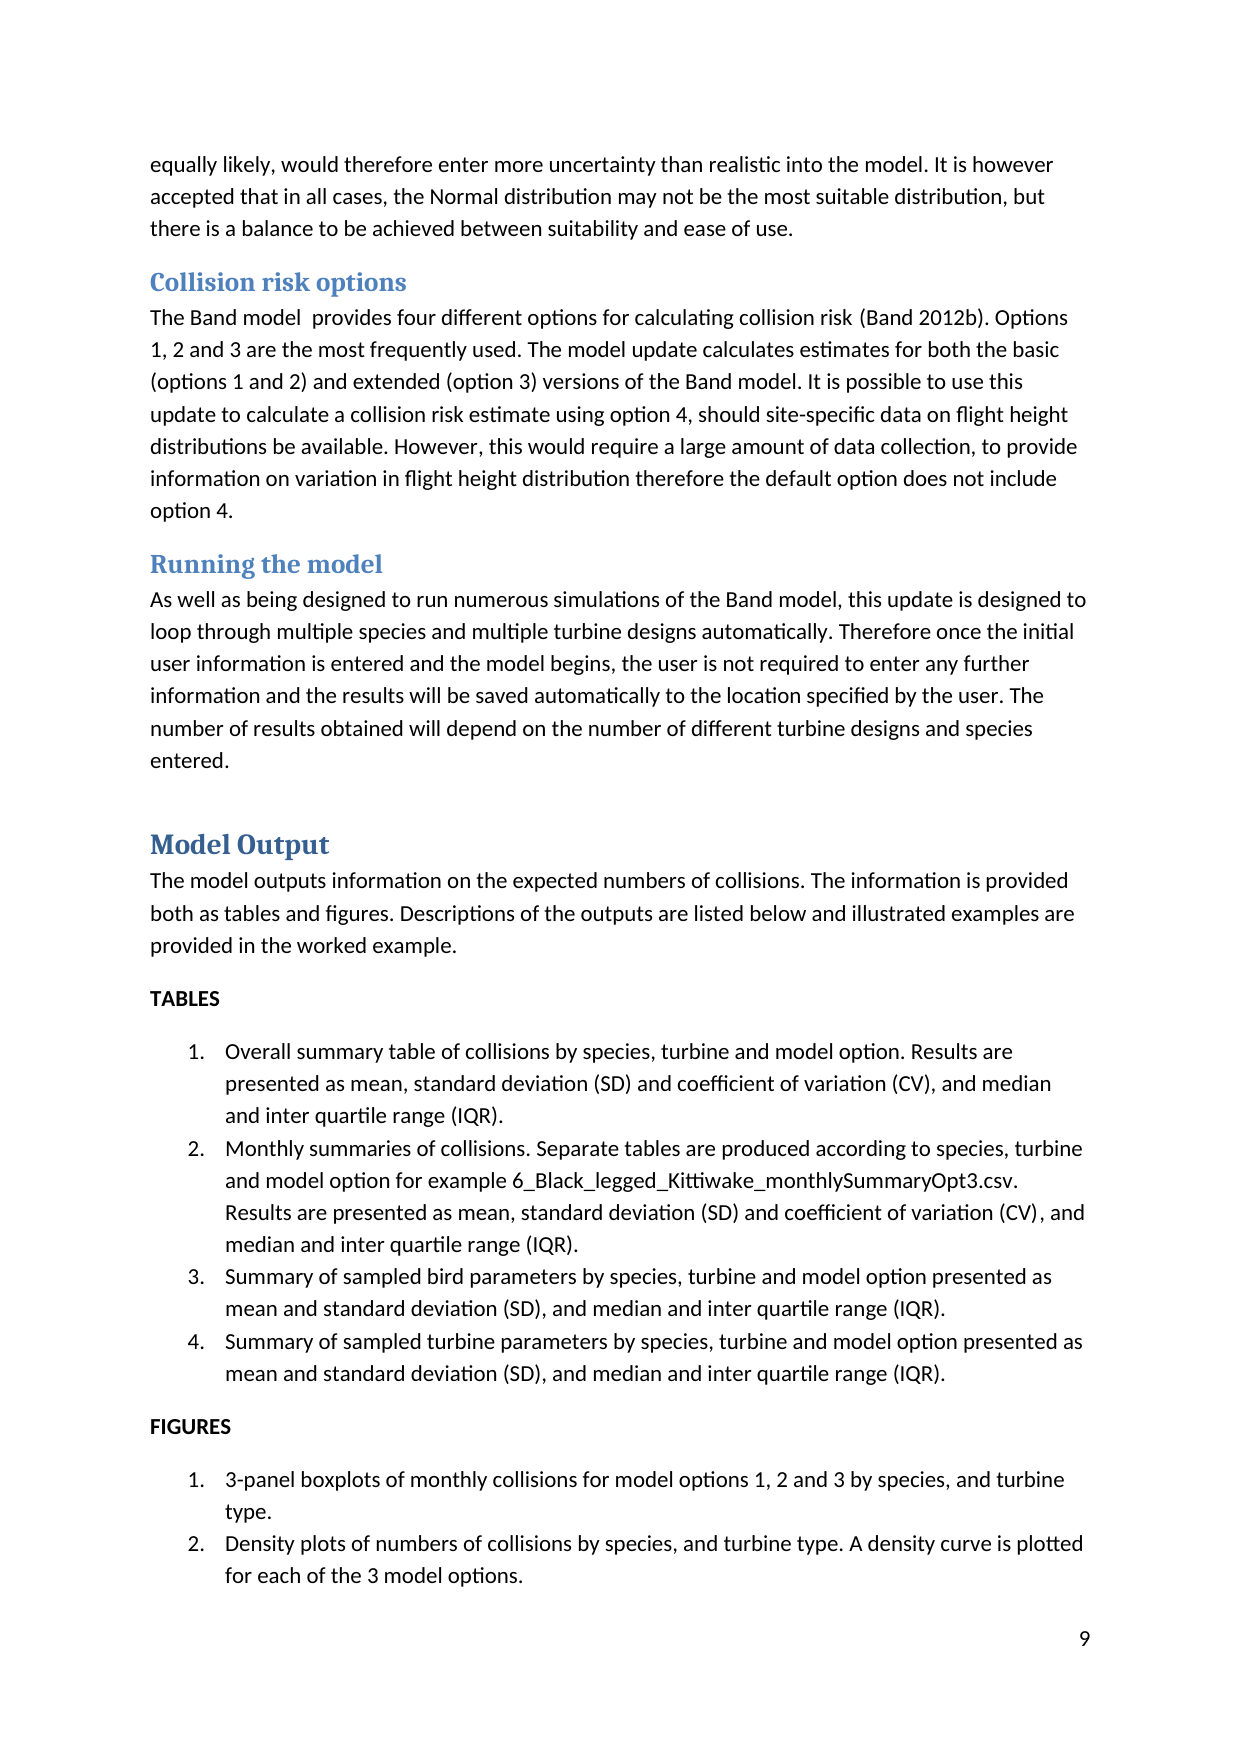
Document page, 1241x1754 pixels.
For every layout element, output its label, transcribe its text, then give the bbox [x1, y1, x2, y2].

subtitle Model Output [150, 828, 1090, 862]
list Overall summary table of collisions by species, turbine and model option. Results are presented as mean, standard deviation (SD) and coefficient of variation (CV), and median and inter quartile range (IQR). [187, 1037, 1090, 1129]
list Density plots of numbers of collisions by species, and turbine type. A density curve is plotted for each of the 3 model options. [187, 1529, 1090, 1589]
subtitle Running the model [150, 549, 1090, 580]
list 3-panel boxplots of monthly collisions for model options 1, 2 and 3 by species, and turbine type. [187, 1465, 1090, 1525]
text As well as being designed to run numerous simulations of the Band model, this update is designed to loop through multiple species and multiple turbine designs automatically. Therefore once the initial user information is entered and the model begins, the user is not required to enter any further information and the results will be saved automatically to the location specified by the user. The number of results obtained will depend on the number of different turbine designs and species entered. [150, 585, 1090, 774]
text FIGURES [150, 1412, 1090, 1440]
list Summary of sampled bird parameters by species, turbine and model option presented as mean and standard deviation (SD), and median and inter quartile range (IQR). [187, 1262, 1090, 1323]
list Summary of sampled turbine parameters by species, turbine and model option presented as mean and standard deviation (SD), and median and inter quartile range (IQR). [187, 1327, 1090, 1387]
list Monthly summaries of collisions. Separate tables are produced according to species, turbine and model option for example 6_Black_legged_Kittiwake_monthlySummaryOpt3.csv. Results are presented as mean, standard deviation (SD) and coefficient of variation (CV), and median and inter quartile range (IQR). [187, 1134, 1090, 1258]
text TABLES [150, 984, 1090, 1012]
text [150, 150, 1090, 242]
text The model outputs information on the expected numbers of collisions. The information is provided both as tables and figures. Descriptions of the outputs are listed below and illustrated examples are provided in the worked example. [150, 867, 1090, 959]
subtitle Collision risk options [150, 267, 1090, 298]
text The Band model provides four different options for calculating collision risk (Band 2012b). Options 1, 2 and 3 are the most frequently used. The model update calculates estimates for both the basic (options 1 and 2) and extended (option 3) versions of the Band model. It is possible to use this update to calculate a collision risk estimate using option 4, should site-specific data on flight height distributions be available. However, this would require a large amount of data collection, to provide information on variation in flight height distribution therefore the default option does not include option 4. [150, 303, 1090, 524]
